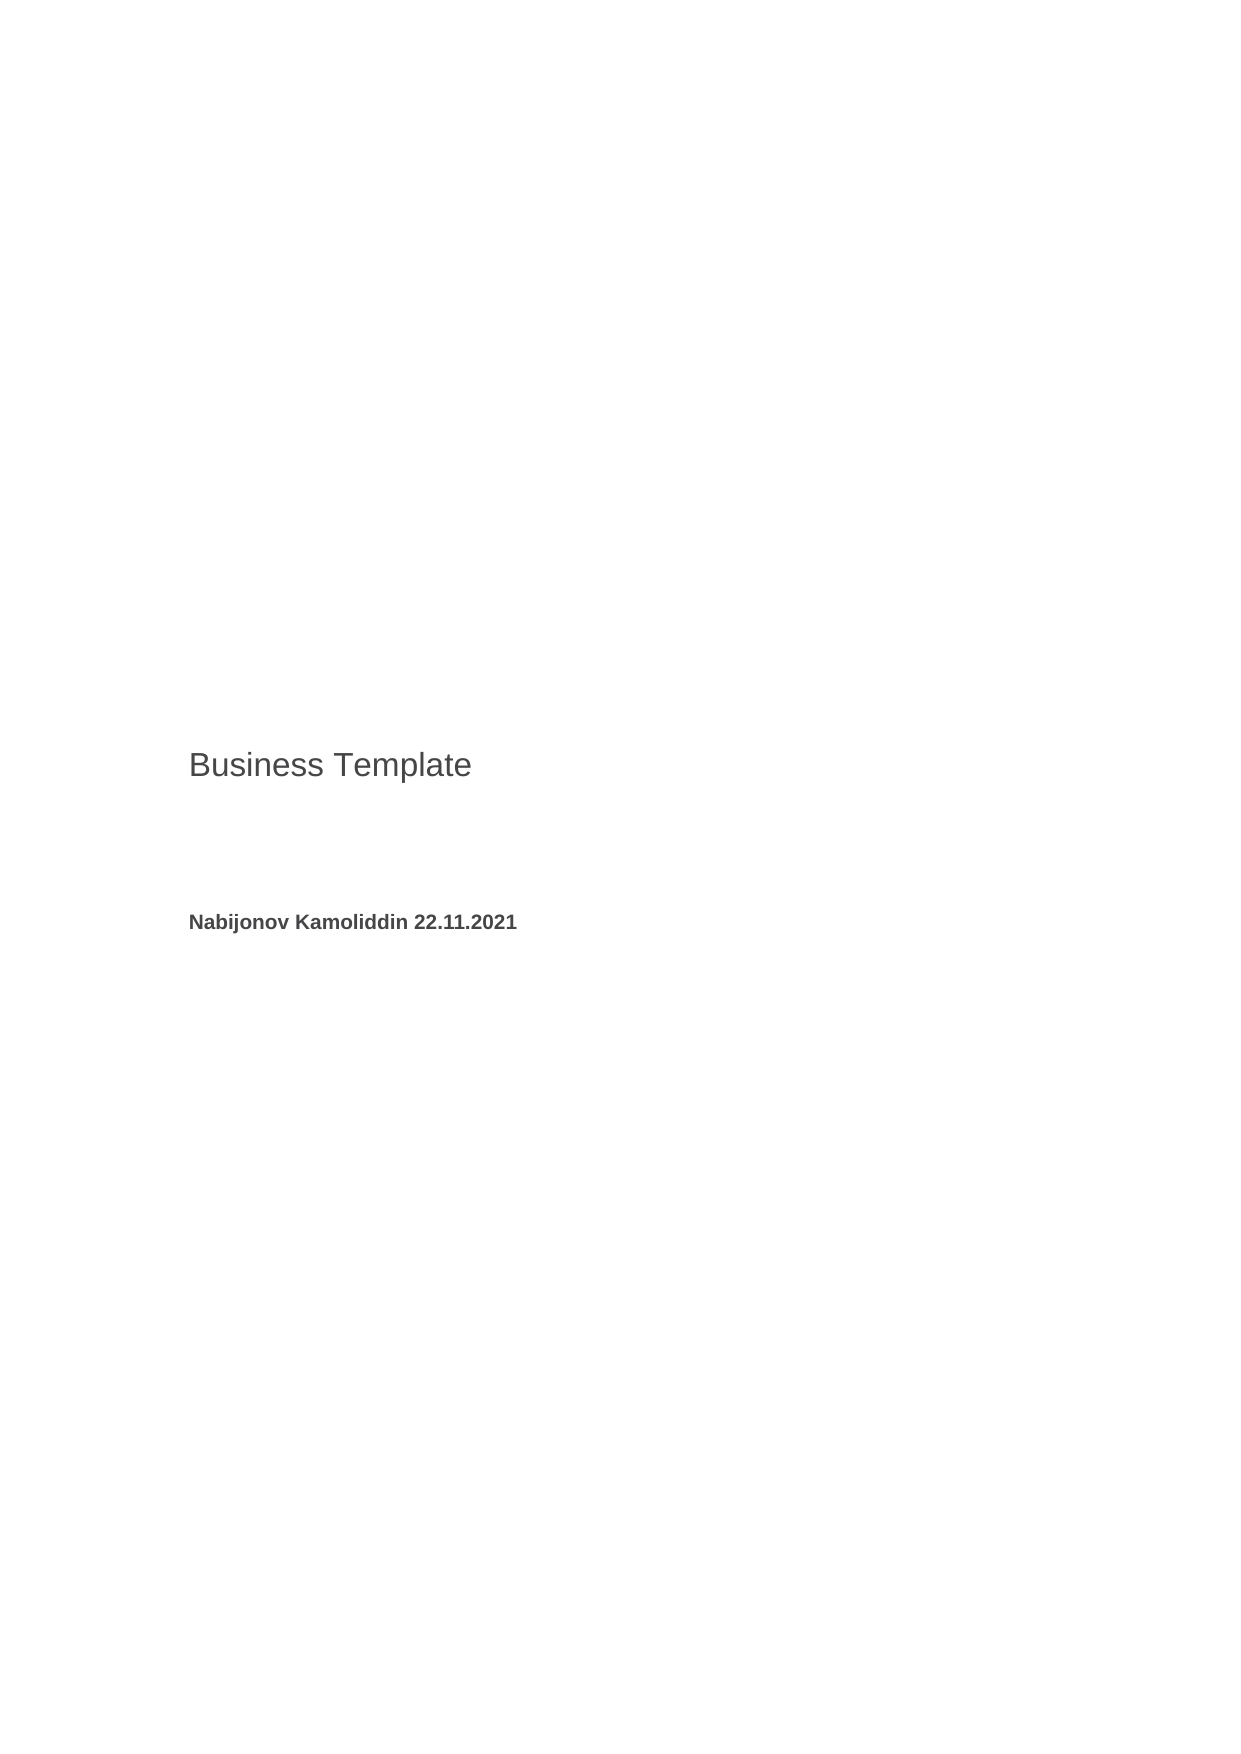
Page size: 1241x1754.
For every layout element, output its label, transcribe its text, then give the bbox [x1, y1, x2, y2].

table_header Business Template recruitment agency [177, 732, 1152, 897]
table_cell Nabijonov Kamoliddin 22.11.2021 [177, 897, 1152, 946]
